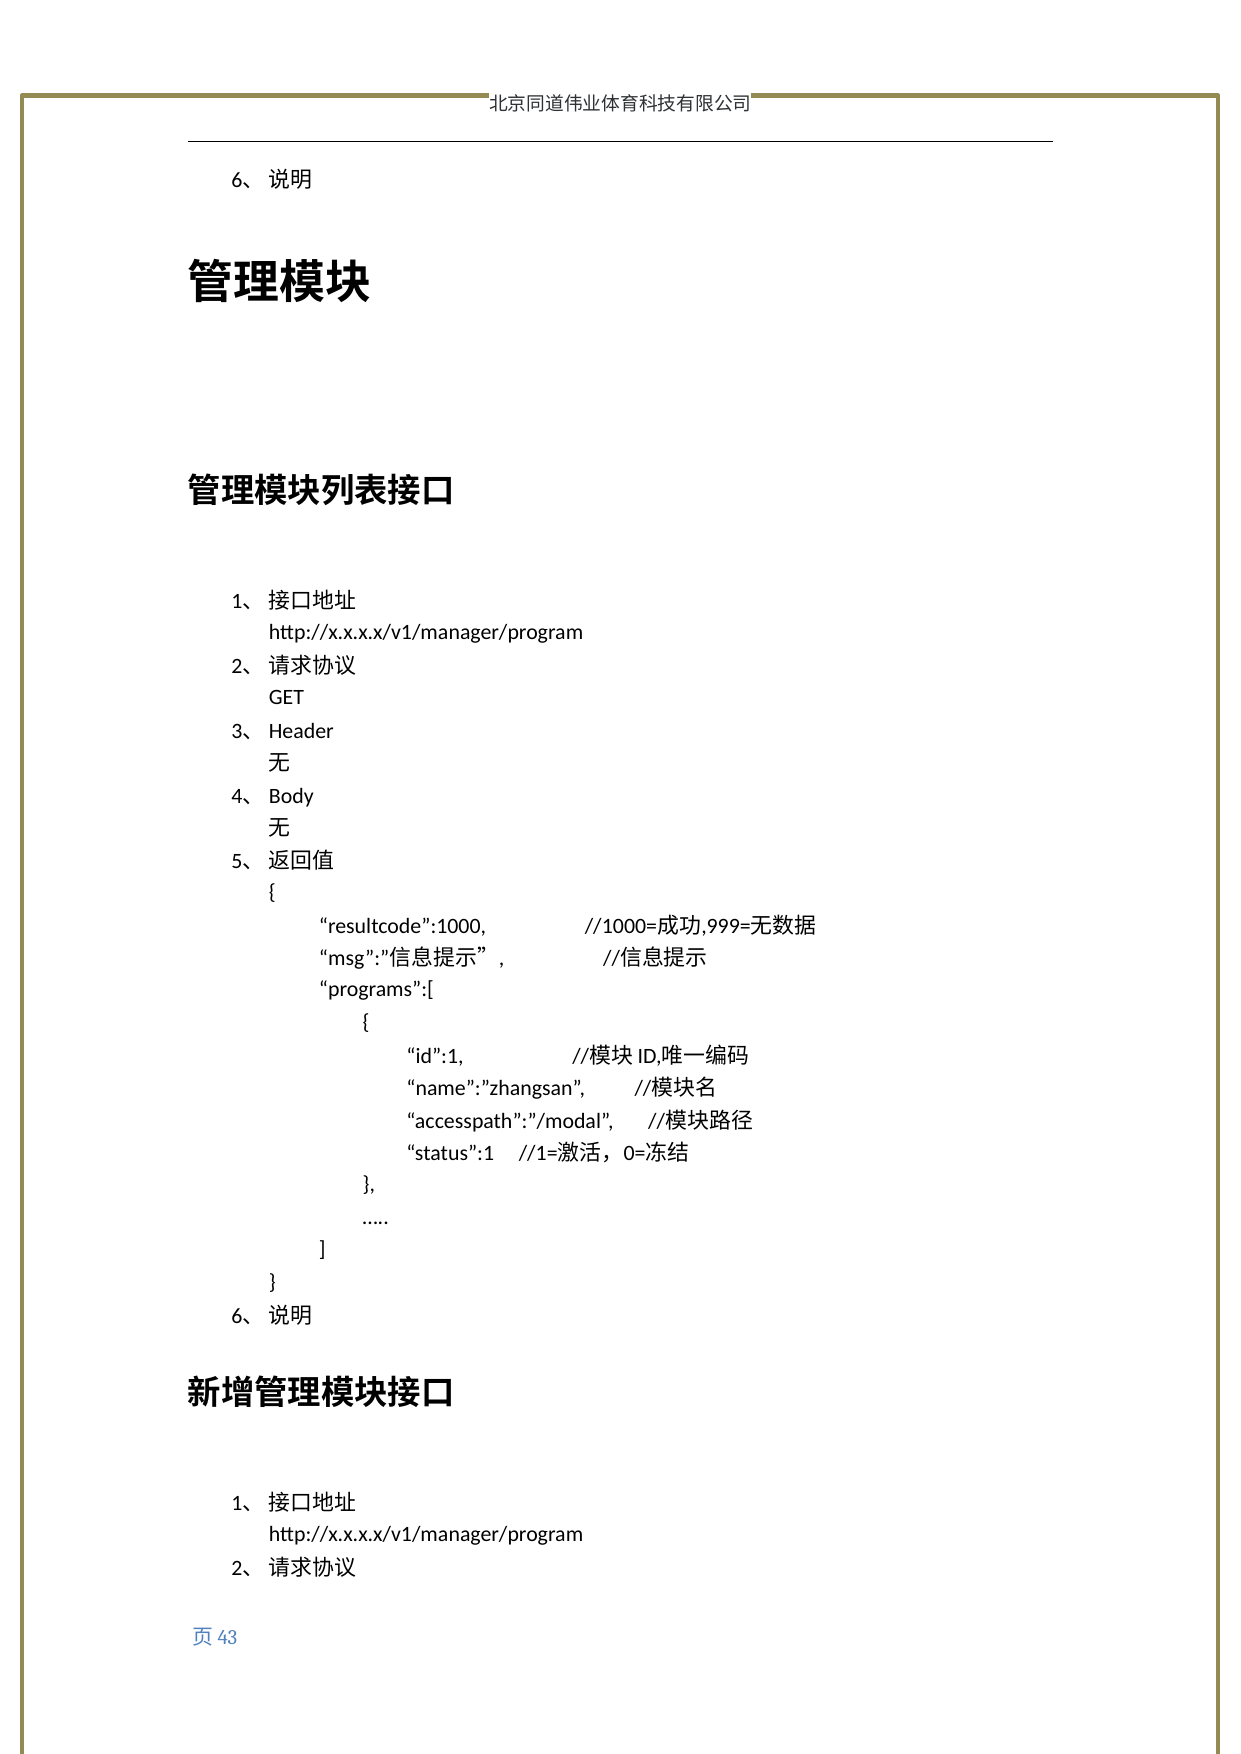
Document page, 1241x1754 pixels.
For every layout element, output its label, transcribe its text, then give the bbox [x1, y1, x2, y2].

list 接口地址 [231, 582, 1053, 615]
list 说明 [231, 162, 1053, 194]
subtitle 新增管理模块接口 [187, 1357, 1053, 1422]
list 返回值 [231, 842, 1053, 875]
list } [269, 1265, 1053, 1297]
list { [269, 1005, 1053, 1037]
list 无 [269, 810, 1053, 842]
list ] [269, 1232, 1053, 1265]
subtitle 管理模块列表接口 [187, 455, 1053, 520]
list “msg”:”信息提示”, //信息提示 [269, 940, 1053, 972]
list “name”:”zhangsan”, //模块名 [269, 1070, 1053, 1102]
subtitle 管理模块 [187, 230, 1053, 327]
list “id”:1, //模块ID,唯一编码 [269, 1037, 1053, 1070]
list http://x.x.x.x/v1/manager/program [269, 615, 1053, 647]
list “status”:1 //1=激活，0=冻结 [269, 1135, 1053, 1167]
list Body [231, 777, 1053, 810]
list http://x.x.x.x/v1/manager/program [269, 1517, 1053, 1549]
list { [269, 875, 1053, 907]
list ….. [269, 1200, 1053, 1232]
list “accesspath”:”/modal”, //模块路径 [269, 1102, 1053, 1135]
list 请求协议 [231, 1549, 1053, 1582]
list }, [269, 1167, 1053, 1200]
list 接口地址 [231, 1484, 1053, 1517]
list 无 [269, 745, 1053, 777]
list 说明 [231, 1297, 1053, 1330]
text GET [269, 680, 1053, 712]
list 请求协议 [231, 647, 1053, 680]
list “programs”:[ [269, 972, 1053, 1005]
list “resultcode”:1000, //1000=成功,999=无数据 [269, 907, 1053, 940]
list Header [231, 712, 1053, 745]
